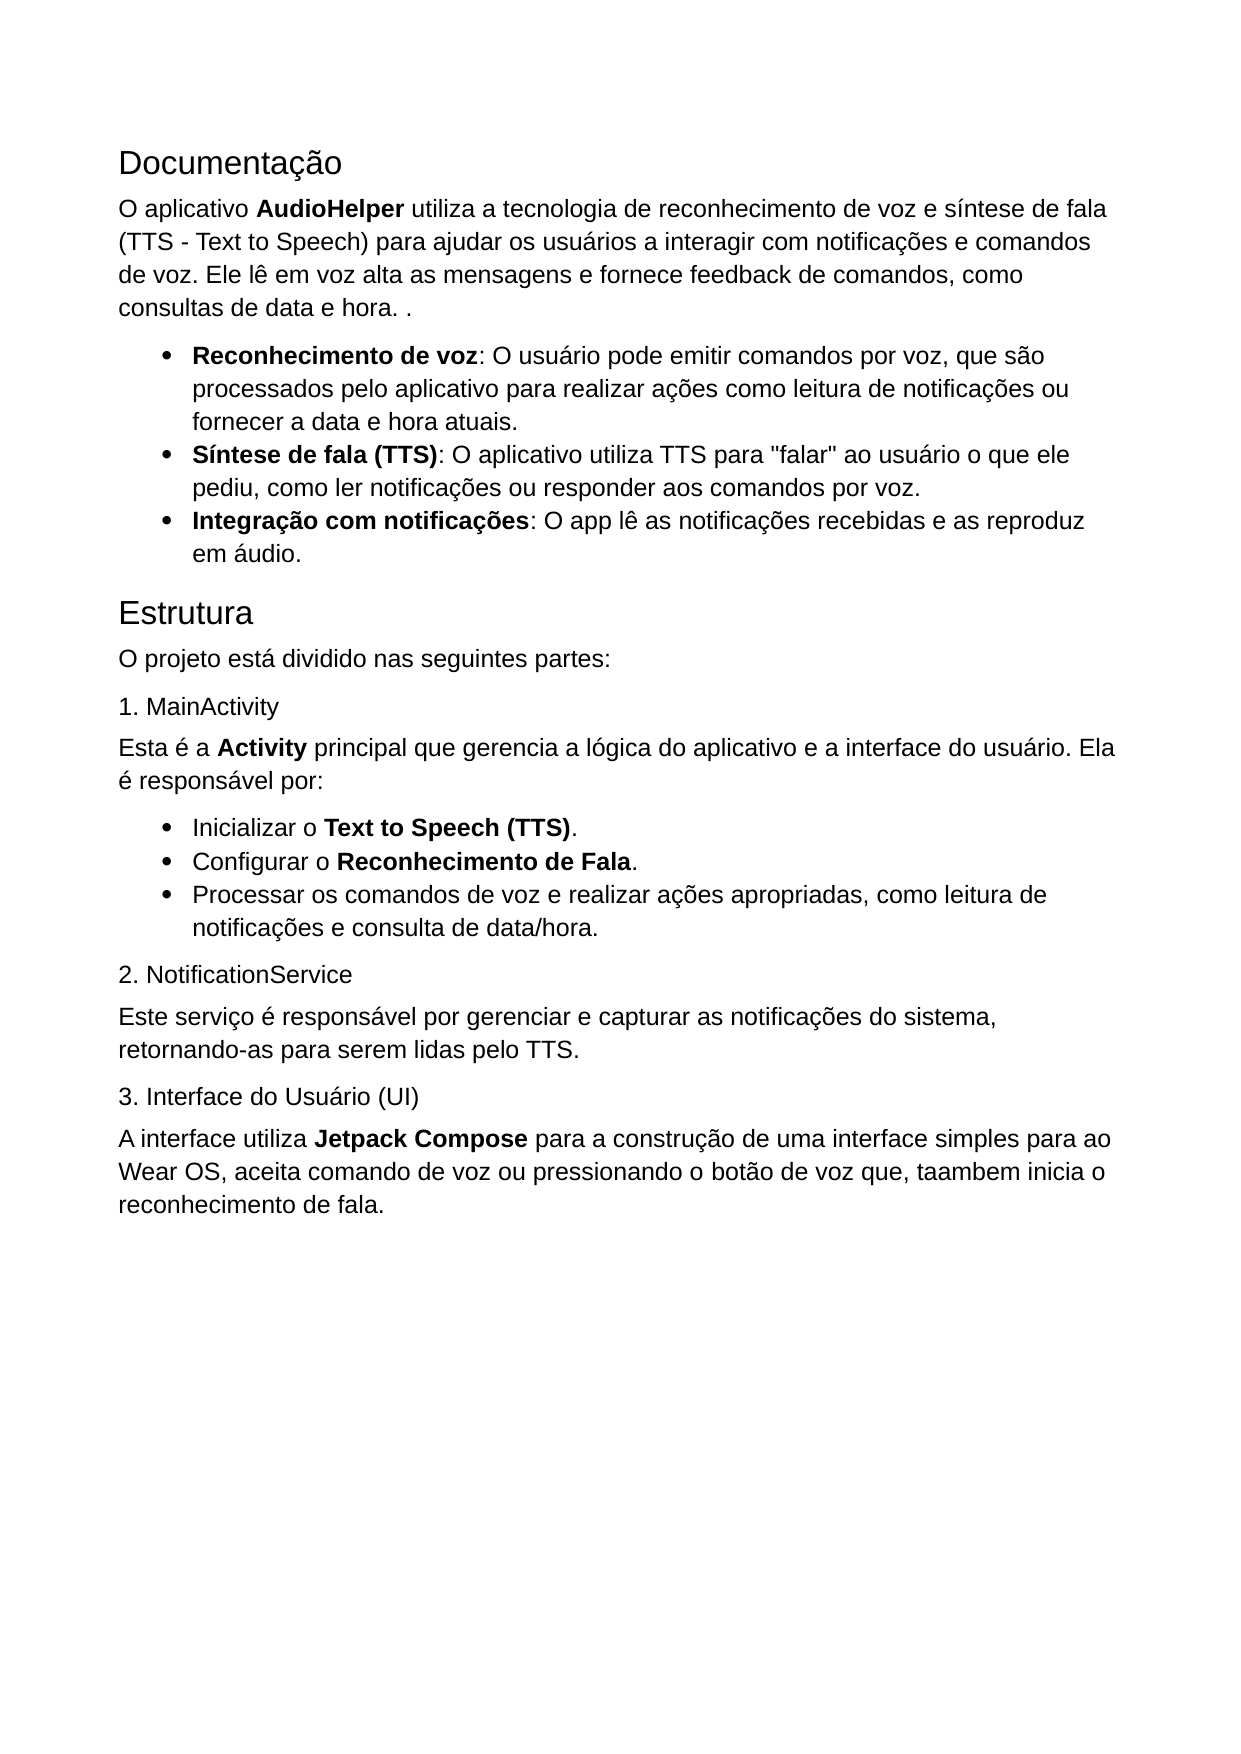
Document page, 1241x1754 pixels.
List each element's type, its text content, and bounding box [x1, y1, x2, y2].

text Esta é a Activity principal que gerencia a lógica do aplicativo e a interface do usuário. Ela é responsável por: [118, 733, 1122, 794]
text O projeto está dividido nas seguintes partes: [118, 644, 1122, 673]
list Síntese de fala (TTS): O aplicativo utiliza TTS para "falar" ao usuário o que ele pediu, como ler notificações ou responder aos comandos por voz. [162, 440, 1122, 502]
text A interface utiliza Jetpack Compose para a construção de uma interface simples para ao Wear OS, aceita comando de voz ou pressionando o botão de voz que, taambem inicia o reconhecimento de fala. [118, 1123, 1122, 1218]
subtitle Documentação [118, 143, 1122, 182]
subtitle 2. NotificationService [118, 960, 1122, 989]
list Configurar o Reconhecimento de Fala. [162, 847, 1122, 875]
list Processar os comandos de voz e realizar ações apropriadas, como leitura de notificações e consulta de data/hora. [162, 880, 1122, 942]
list Inicializar o Text to Speech (TTS). [162, 813, 1122, 842]
text Este serviço é responsável por gerenciar e capturar as notificações do sistema, retornando-as para serem lidas pelo TTS. [118, 1002, 1122, 1063]
list Integração com notificações: O app lê as notificações recebidas e as reproduz em áudio. [162, 506, 1122, 568]
text O aplicativo AudioHelper utiliza a tecnologia de reconhecimento de voz e síntese de fala (TTS - Text to Speech) para ajudar os usuários a interagir com notificações e comandos de voz. Ele lê em voz alta as mensagens e fornece feedback de comandos, como consultas de data e hora. . [118, 194, 1122, 322]
subtitle 3. Interface do Usuário (UI) [118, 1082, 1122, 1111]
subtitle Estrutura [118, 593, 1122, 631]
list Reconhecimento de voz: O usuário pode emitir comandos por voz, que são processados pelo aplicativo para realizar ações como leitura de notificações ou fornecer a data e hora atuais. [162, 341, 1122, 436]
subtitle 1. MainActivity [118, 692, 1122, 720]
